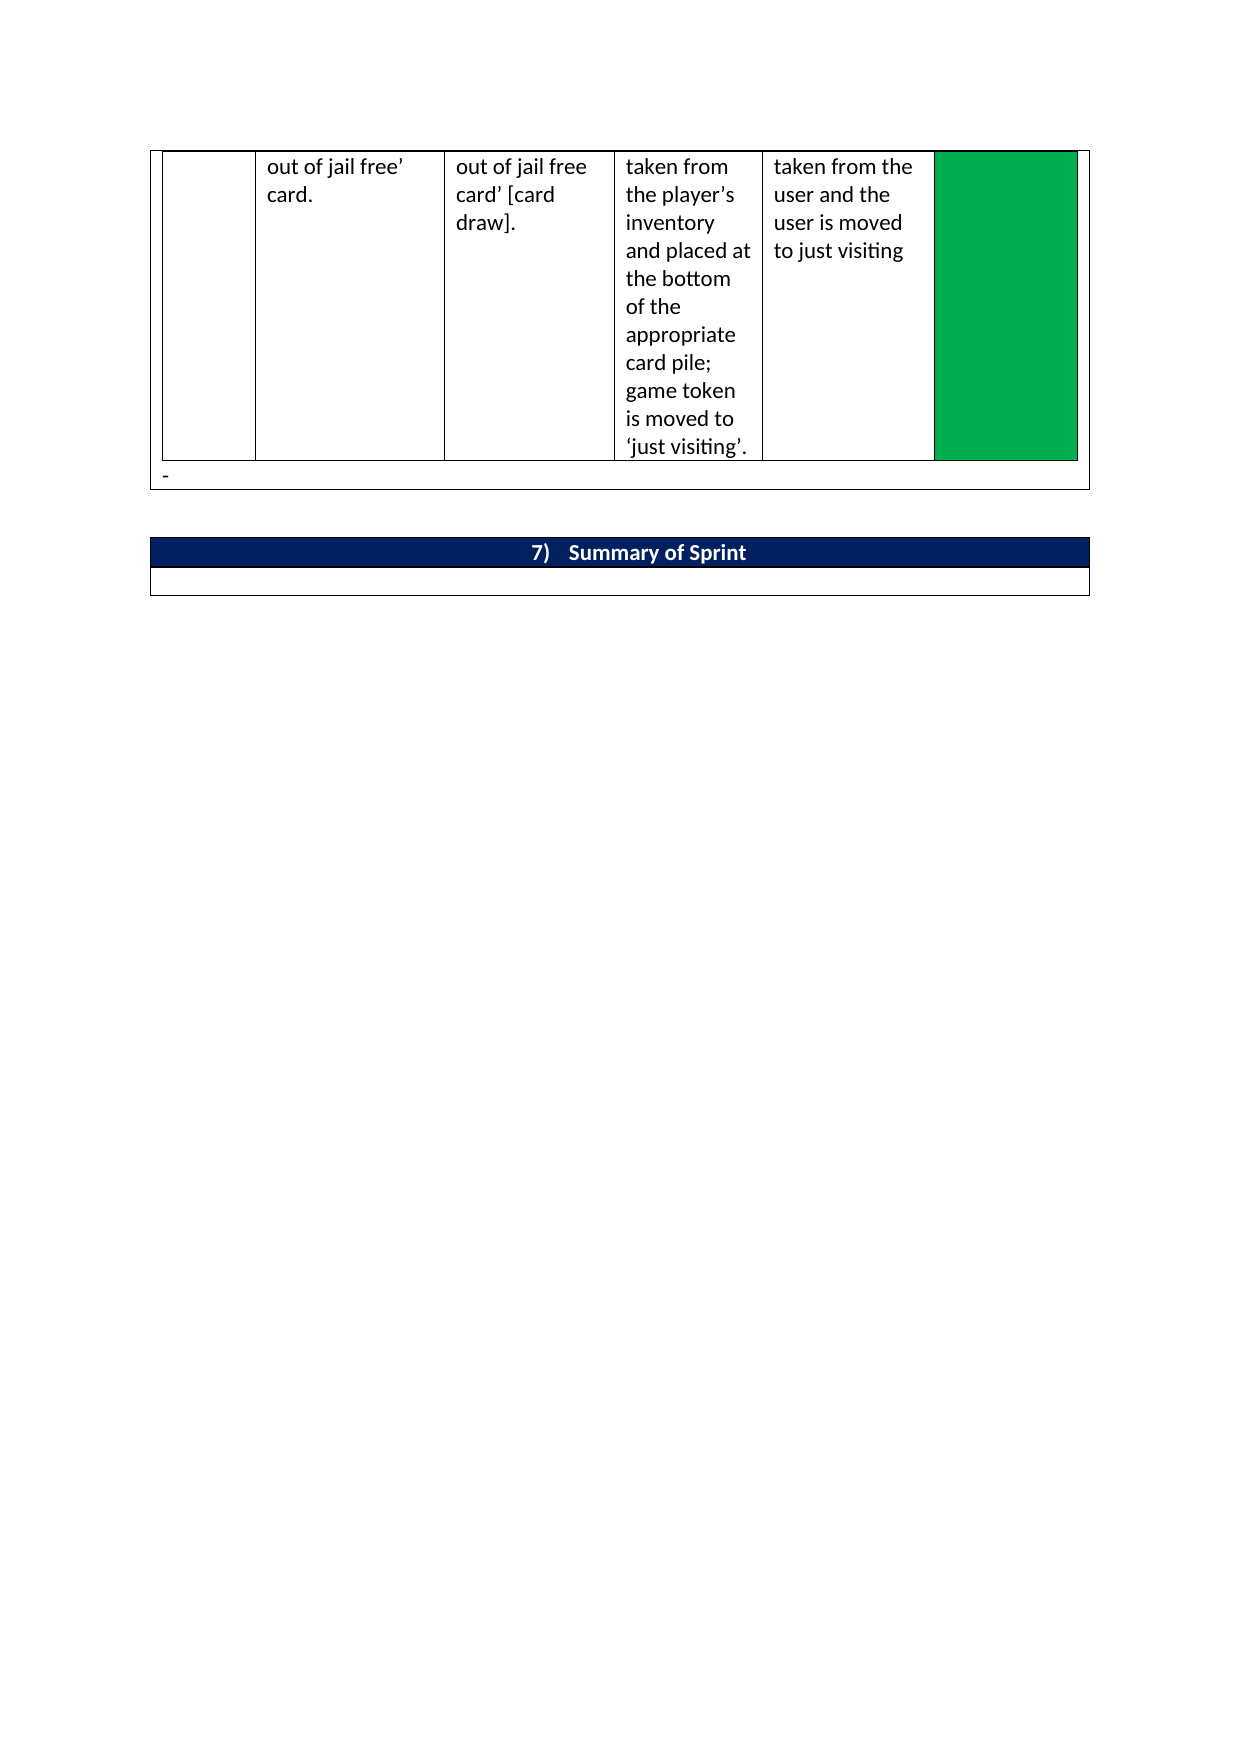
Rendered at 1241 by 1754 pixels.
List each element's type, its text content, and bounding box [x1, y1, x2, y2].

table_cell System Level Testing: - [151, 151, 1089, 489]
table_header Summary of Sprint [151, 538, 1089, 566]
table_cell [151, 568, 1089, 595]
